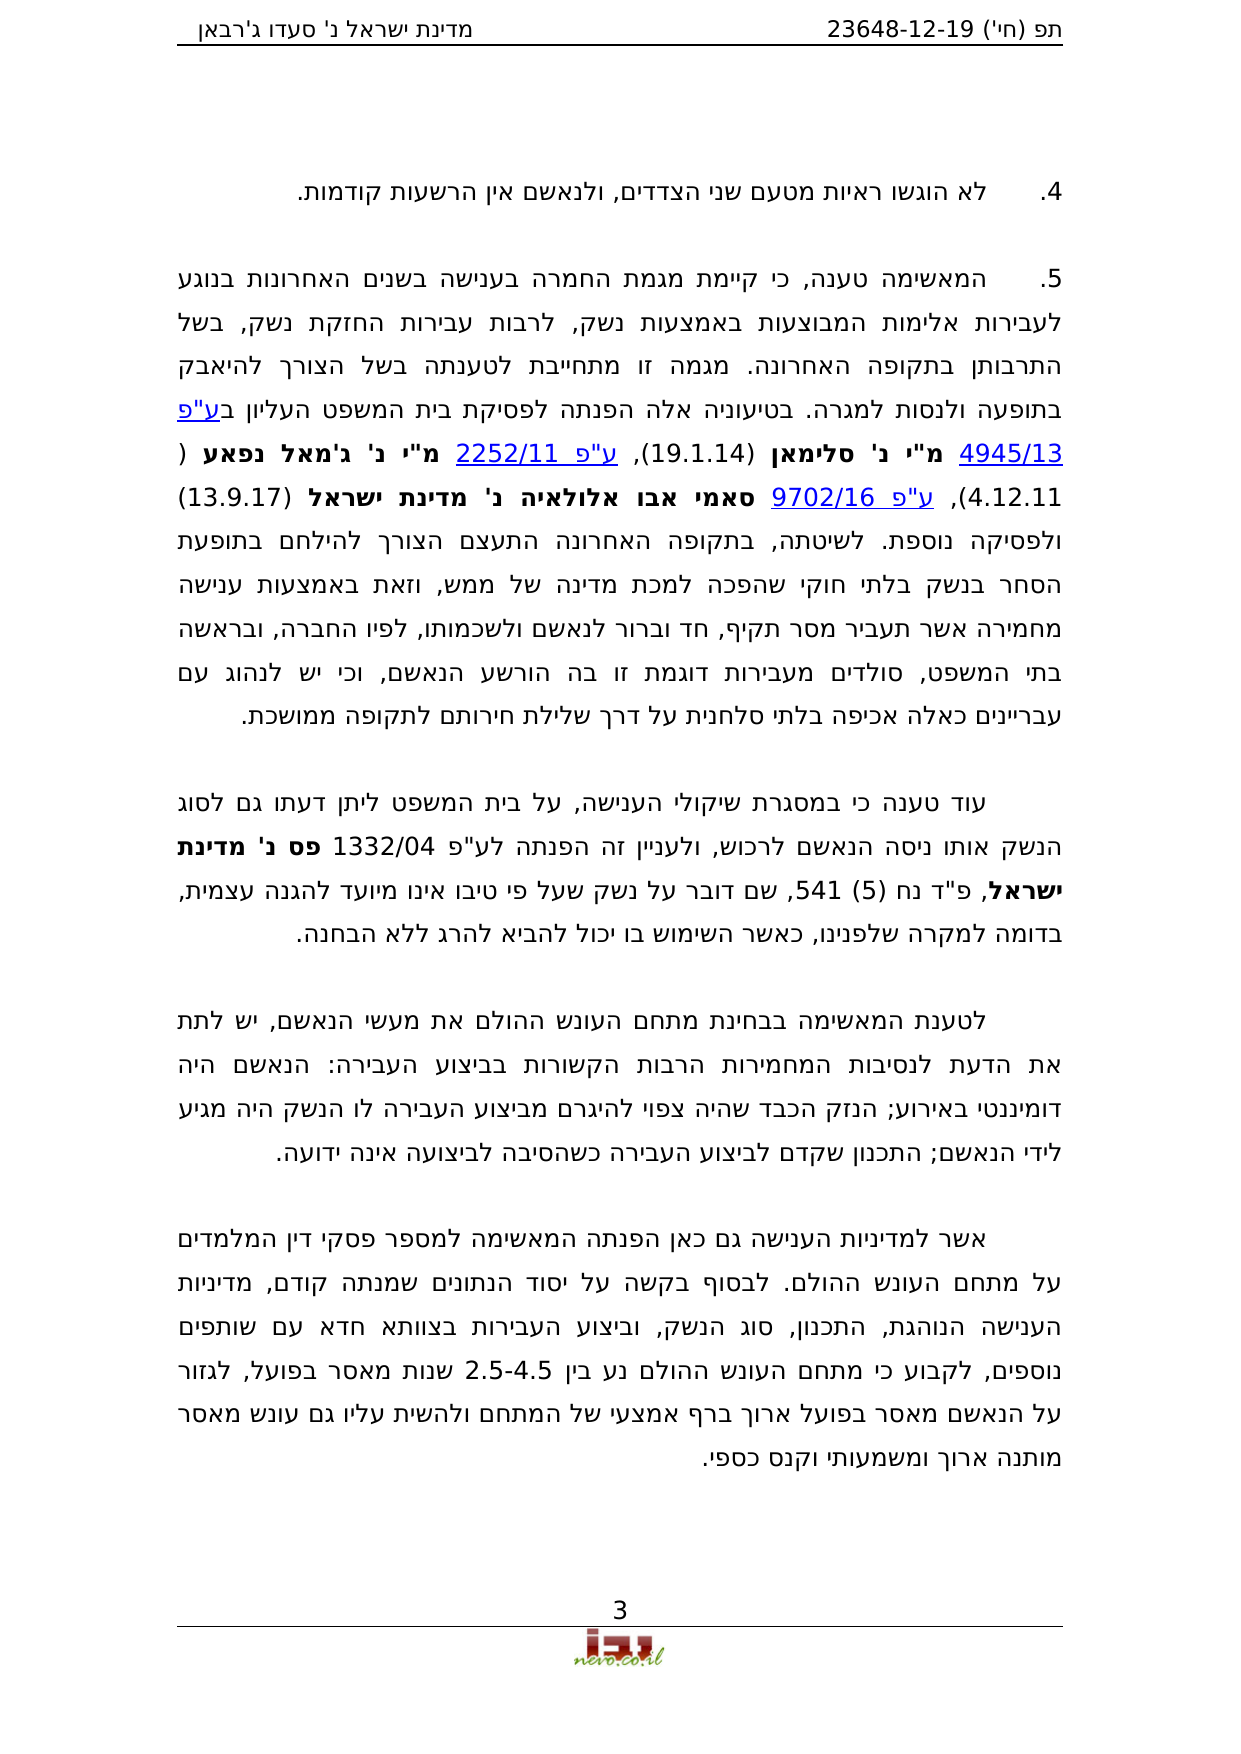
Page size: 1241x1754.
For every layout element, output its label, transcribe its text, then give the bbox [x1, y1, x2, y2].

text 5. המאשימה טענה, כי קיימת מגמת החמרה בענישה בשנים האחרונות בנוגע לעבירות אלימות המבוצעות באמצעות נשק, לרבות עבירות החזקת נשק, בשל התרבותן בתקופה האחרונה. מגמה זו מתחייבת לטענתה בשל הצורך להיאבק בתופעה ולנסות למגרה. בטיעוניה אלה הפנתה לפסיקת בית המשפט העליון בע"פ 4945/13 מ"י נ' סלימאן (19.1.14), ע"פ 2252/11 מ"י נ' ג'מאל נפאע (4.12.11), ע"פ 9702/16 סאמי אבו אלולאיה נ' מדינת ישראל (13.9.17) ולפסיקה נוספת. לשיטתה, בתקופה האחרונה התעצם הצורך להילחם בתופעת הסחר בנשק בלתי חוקי שהפכה למכת מדינה של ממש, וזאת באמצעות ענישה מחמירה אשר תעביר מסר תקיף, חד וברור לנאשם ולשכמותו, לפיו החברה, ובראשה בתי המשפט, סולדים מעבירות דוגמת זו בה הורשע הנאשם, וכי יש לנהוג עם עבריינים כאלה אכיפה בלתי סלחנית על דרך שלילת חירותם לתקופה ממושכת. [177, 264, 1063, 731]
text אשר למדיניות הענישה גם כאן הפנתה המאשימה למספר פסקי דין המלמדים על מתחם העונש ההולם. לבסוף בקשה על יסוד הנתונים שמנתה קודם, מדיניות הענישה הנוהגת, התכנון, סוג הנשק, וביצוע העבירות בצוותא חדא עם שותפים נוספים, לקבוע כי מתחם העונש ההולם נע בין 2.5-4.5 שנות מאסר בפועל, לגזור על הנאשם מאסר בפועל ארוך ברף אמצעי של המתחם ולהשית עליו גם עונש מאסר מותנה ארוך ומשמעותי וקנס כספי. [177, 1225, 1063, 1473]
picture [574, 1628, 666, 1667]
text 4. לא הוגשו ראיות מטעם שני הצדדים, ולנאשם אין הרשעות קודמות. [177, 177, 1063, 206]
text לטענת המאשימה בבחינת מתחם העונש ההולם את מעשי הנאשם, יש לתת את הדעת לנסיבות המחמירות הרבות הקשורות בביצוע העבירה: הנאשם היה דומיננטי באירוע; הנזק הכבד שהיה צפוי להיגרם מביצוע העבירה לו הנשק היה מגיע לידי הנאשם; התכנון שקדם לביצוע העבירה כשהסיבה לביצועה אינה ידועה. [177, 1007, 1063, 1167]
text עוד טענה כי במסגרת שיקולי הענישה, על בית המשפט ליתן דעתו גם לסוג הנשק אותו ניסה הנאשם לרכוש, ולעניין זה הפנתה לע"פ 1332/04 פס נ' מדינת ישראל, פ"ד נח (5) 541, שם דובר על נשק שעל פי טיבו אינו מיועד להגנה עצמית, בדומה למקרה שלפנינו, כאשר השימוש בו יכול להביא להרג ללא הבחנה. [177, 788, 1063, 949]
